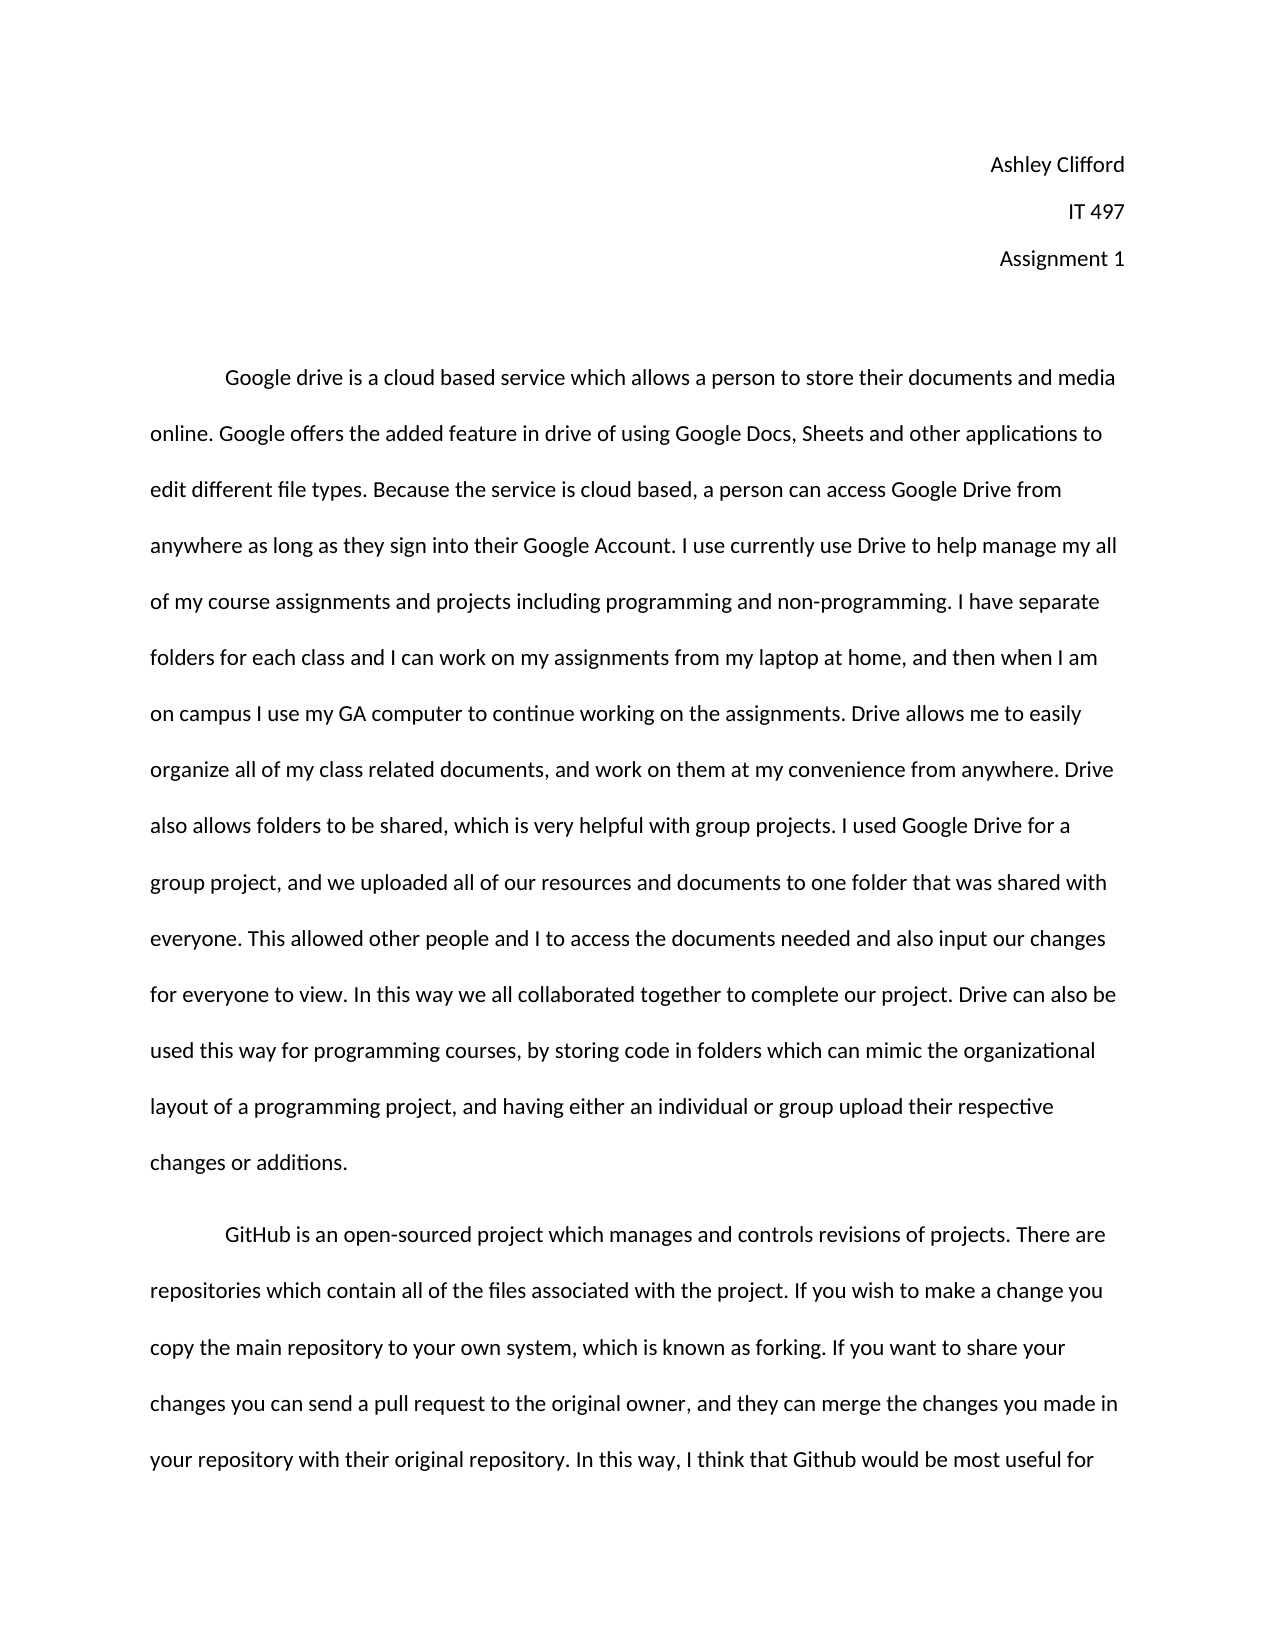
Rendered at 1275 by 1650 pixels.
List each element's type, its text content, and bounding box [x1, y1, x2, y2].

text IT 497 [150, 197, 1125, 225]
text Ashley Clifford [150, 150, 1125, 178]
text Assignment 1 [150, 244, 1125, 272]
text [150, 1221, 1125, 1473]
text Google drive is a cloud based service which allows a person to store their documents and media online. Google offers the added feature in drive of using Google Docs, Sheets and other applications to edit different file types. Because the service is cloud based, a person can access Google Drive from anywhere as long as they sign into their Google Account. I use currently use Drive to help manage my all of my course assignments and projects including programming and non-programming. I have separate folders for each class and I can work on my assignments from my laptop at home, and then when I am on campus I use my GA computer to continue working on the assignments. Drive allows me to easily organize all of my class related documents, and work on them at my convenience from anywhere. Drive also allows folders to be shared, which is very helpful with group projects. I used Google Drive for a group project, and we uploaded all of our resources and documents to one folder that was shared with everyone. This allowed other people and I to access the documents needed and also input our changes for everyone to view. In this way we all collaborated together to complete our project. Drive can also be used this way for programming courses, by storing code in folders which can mimic the organizational layout of a programming project, and having either an individual or group upload their respective changes or additions. [150, 363, 1125, 1176]
